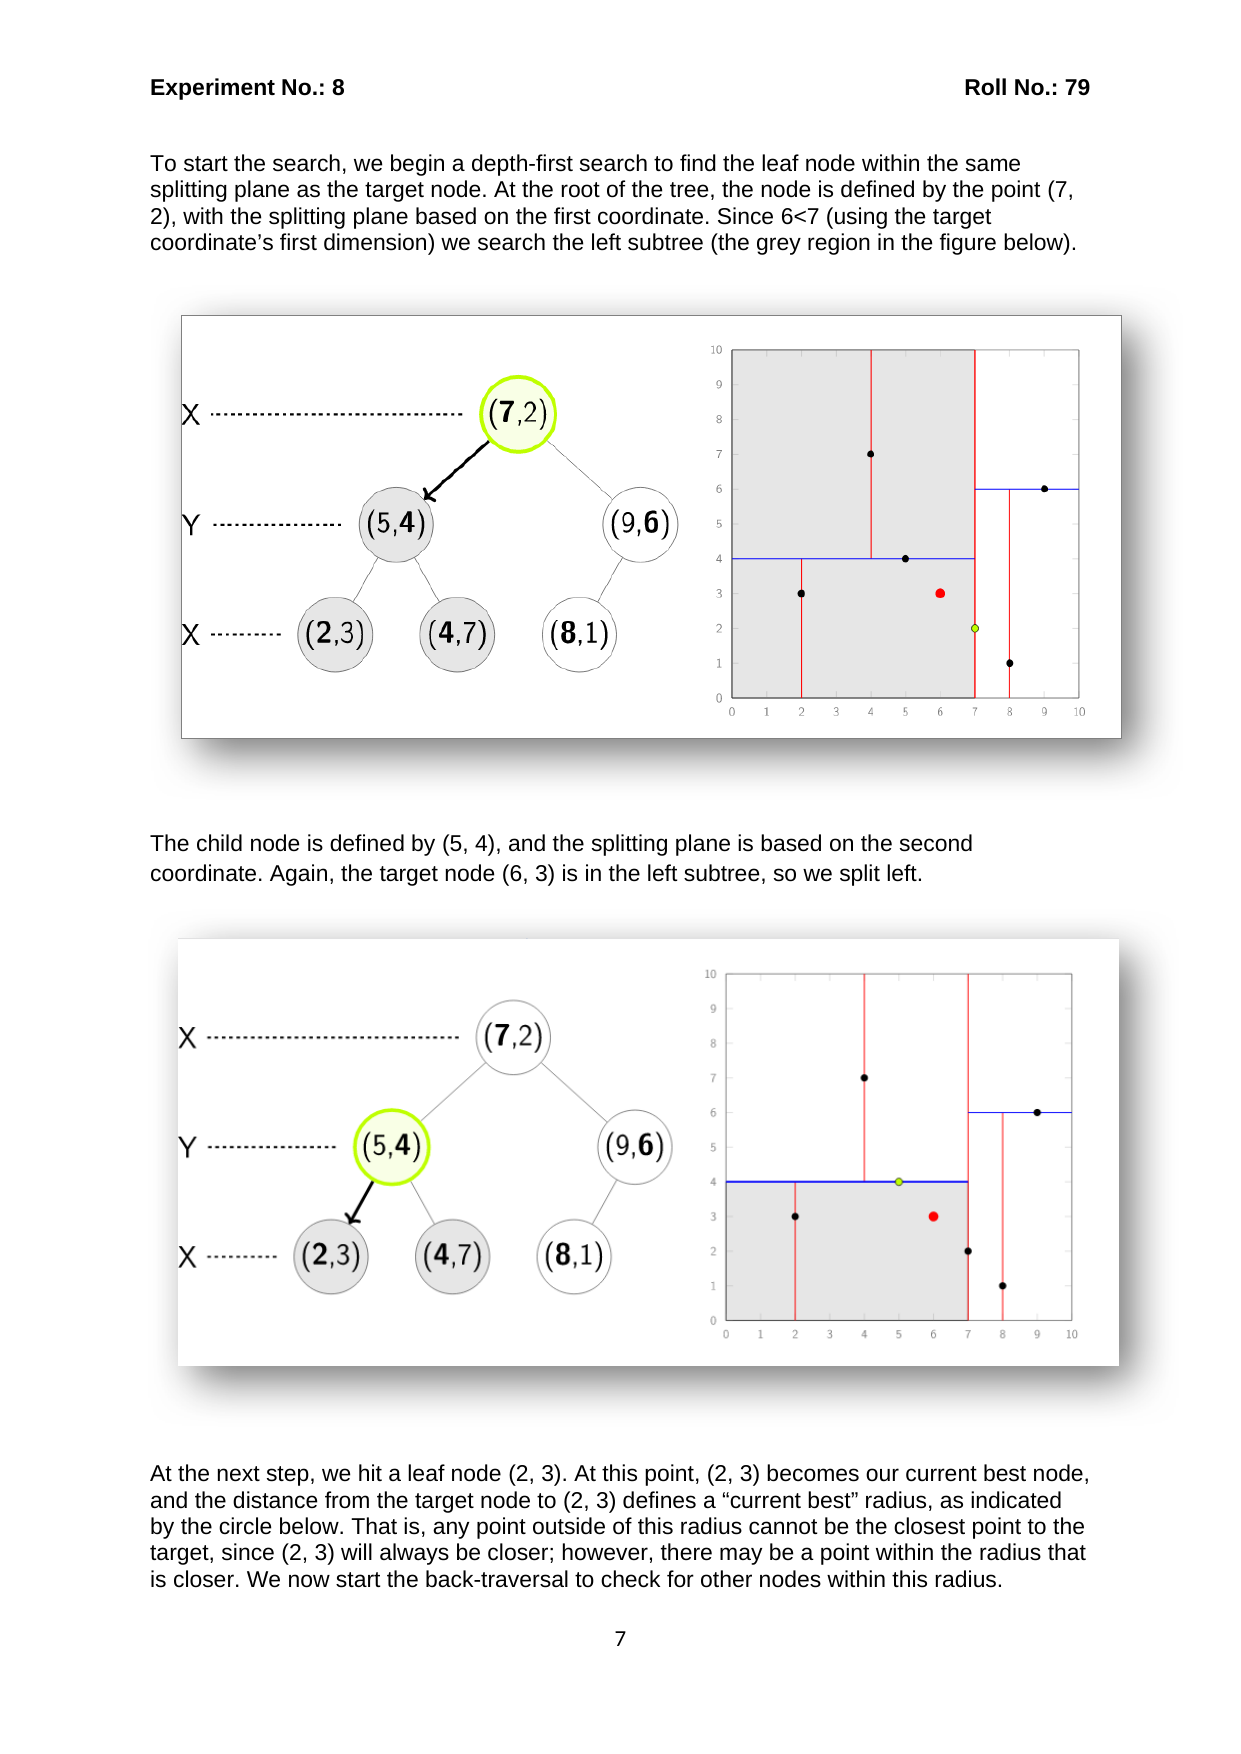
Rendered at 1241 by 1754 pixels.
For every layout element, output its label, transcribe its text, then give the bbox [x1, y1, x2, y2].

text The child node is defined by (5, 4), and the splitting plane is based on the second coordinate. Again, the target node (6, 3) is in the left subtree, so we split left. [150, 830, 1090, 886]
text At the next step, we hit a leaf node (2, 3). At this point, (2, 3) becomes our current best node, and the distance from the target node to (2, 3) defines a “current best” radius, as indicated by the circle below. That is, any point outside of this radius cannot be the closest point to the target, since (2, 3) will always be closer; however, there may be a point within the radius that is closer. We now start the back-traversal to check for other nodes within this radius. [150, 1460, 1090, 1592]
picture [178, 938, 1119, 1366]
picture [182, 316, 1121, 738]
text To start the search, we begin a depth-first search to find the leaf node within the same splitting plane as the target node. At the root of the tree, the node is defined by the point (7, 2), with the splitting plane based on the first coordinate. Since 6<7 (using the target coordinate’s first dimension) we search the left subtree (the grey region in the figure below). [150, 150, 1090, 255]
